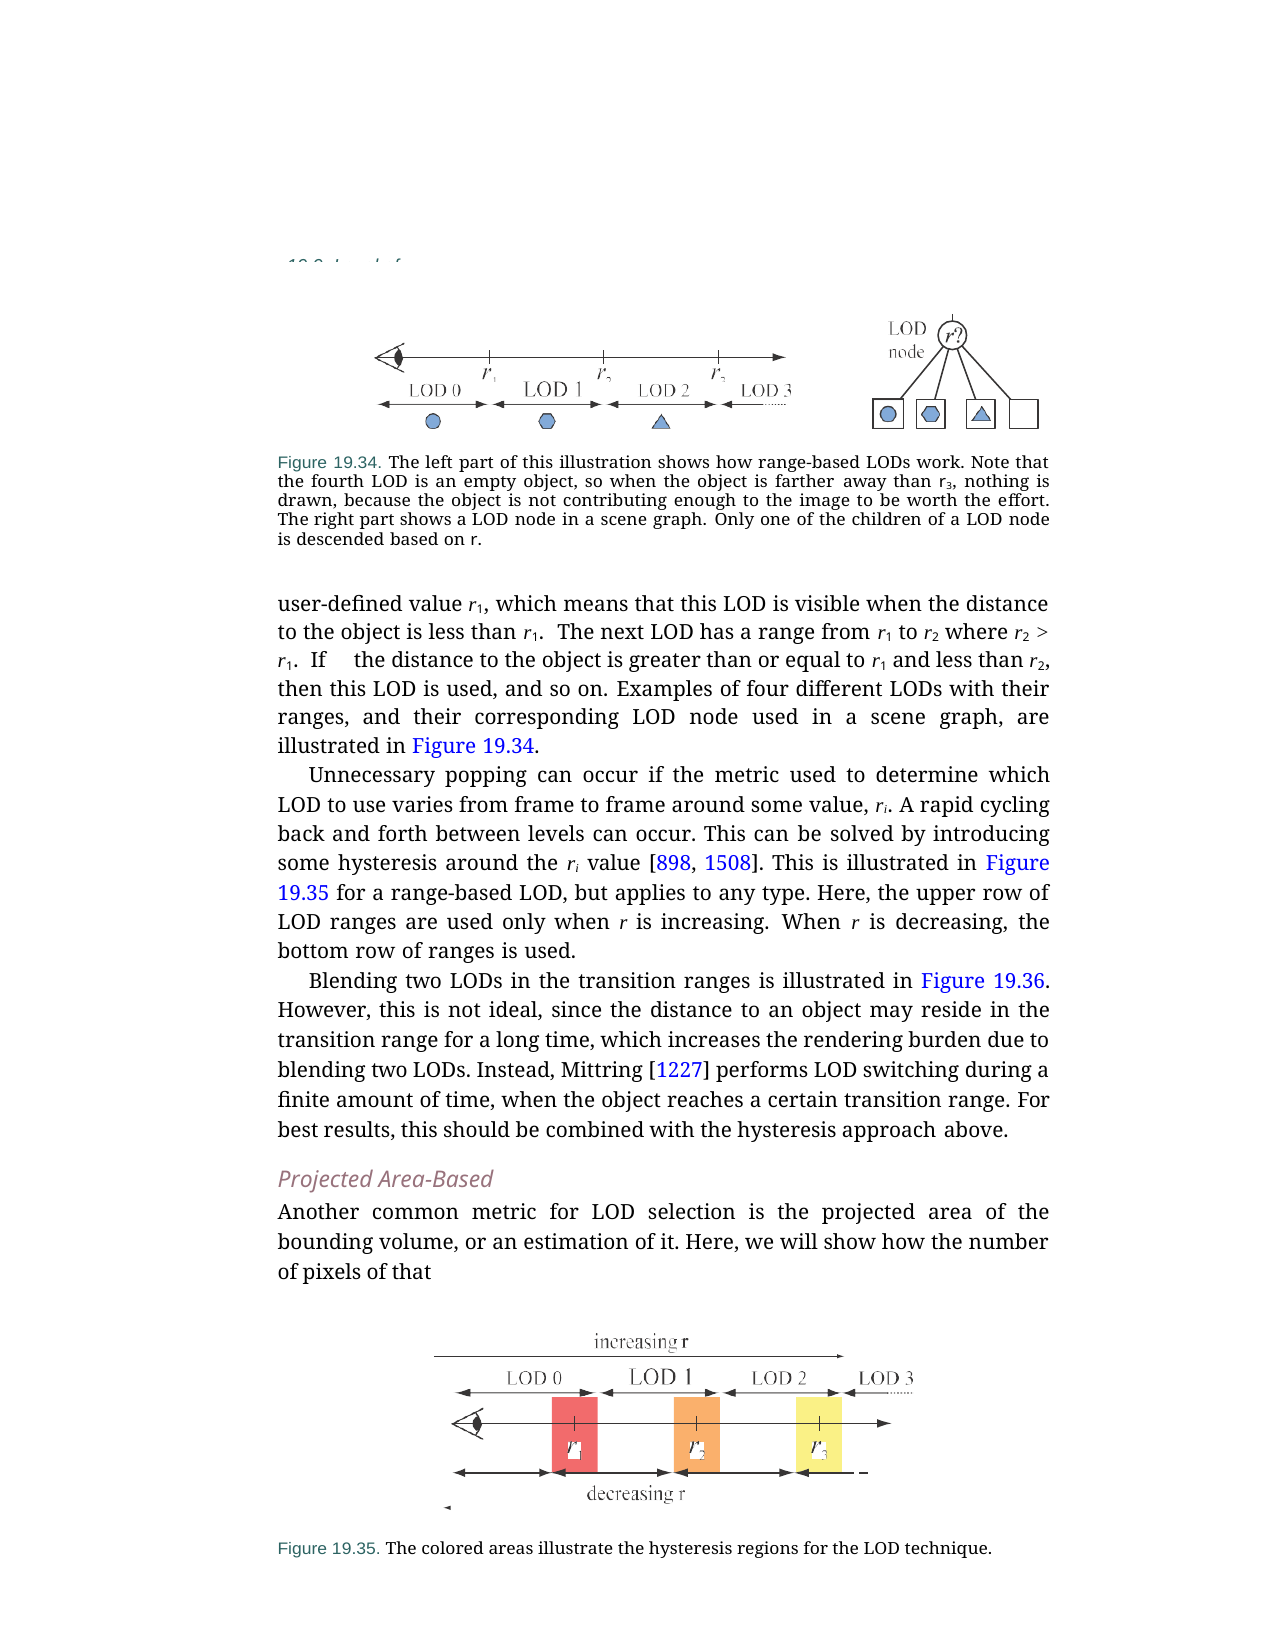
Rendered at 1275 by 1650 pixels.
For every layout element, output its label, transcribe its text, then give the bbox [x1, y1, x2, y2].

picture [888, 321, 926, 335]
text user-defined value r1, which means that this LOD is visible when the distance to the object is less than r1. The next LOD has a range from r1 to r2 where r2 > r1. If the distance to the object is greater than or equal to r1 and less than r2, then this LOD is used, and so on. Examples of four different LODs with their ranges, and their corresponding LOD node used in a scene graph, are illustrated in Figure 19.34. [277, 589, 1050, 759]
picture [921, 406, 940, 422]
picture [452, 1368, 914, 1397]
picture [888, 344, 924, 358]
picture [594, 1333, 677, 1353]
text Figure 19.34. The left part of this illustration shows how range-based LODs work. Note that the fourth LOD is an empty object, so when the object is farther away than r3, nothing is drawn, because the object is not contributing enough to the image to be worth the eﬀort. The right part shows a LOD node in a scene graph. Only one of the children of a LOD node is descended based on r. [277, 453, 1050, 550]
picture [374, 342, 405, 373]
picture [811, 1441, 827, 1460]
picture [567, 1441, 582, 1460]
picture [689, 1441, 705, 1460]
picture [872, 398, 904, 429]
picture [375, 368, 791, 429]
picture [587, 1485, 685, 1504]
picture [971, 406, 991, 421]
picture [451, 1407, 484, 1440]
text Another common metric for LOD selection is the projected area of the bounding volume, or an estimation of it. Here, we will show how the number of pixels of that [277, 1197, 1050, 1285]
subtitle Projected Area-Based [277, 1163, 1096, 1194]
text Unnecessary popping can occur if the metric used to determine which LOD to use varies from frame to frame around some value, ri. A rapid cycling back and forth between levels can occur. This can be solved by introducing some hysteresis around the ri value [898, 1508]. This is illustrated in Figure 19.35 for a range-based LOD, but applies to any type. Here, the upper row of LOD ranges are used only when r is increasing. When r is decreasing, the bottom row of ranges is used. [277, 761, 1050, 964]
text Figure 19.35. The colored areas illustrate the hysteresis regions for the LOD technique. [277, 1537, 1096, 1559]
text Blending two LODs in the transition ranges is illustrated in Figure 19.36. However, this is not ideal, since the distance to an object may reside in the transition range for a long time, which increases the rendering burden due to blending two LODs. Instead, Mittring [1227] performs LOD switching during a finite amount of time, when the object reaches a certain transition range. For best results, this should be combined with the hysteresis approach above. [277, 966, 1050, 1143]
